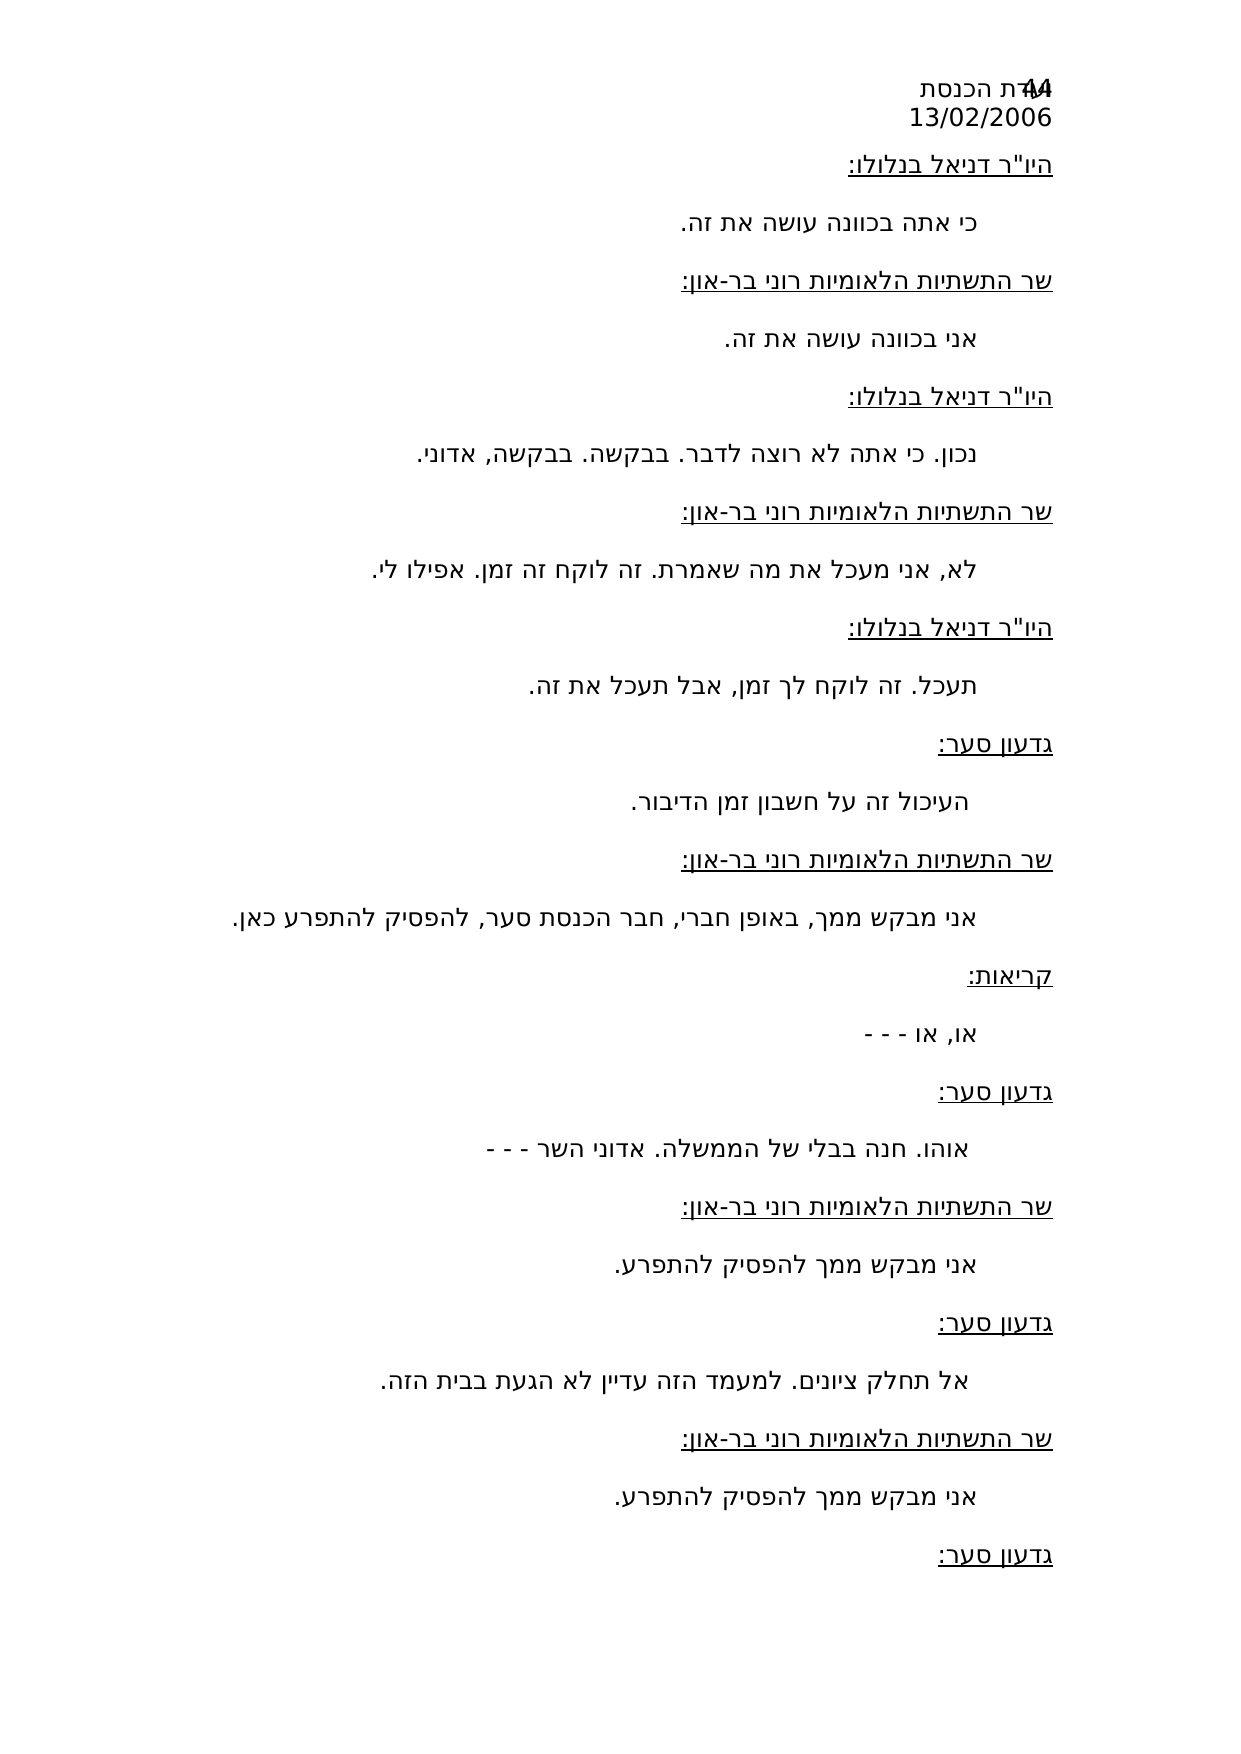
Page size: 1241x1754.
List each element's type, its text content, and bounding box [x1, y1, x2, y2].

text כי אתה בכוונה עושה את זה. [187, 208, 1053, 237]
text קריאות: [187, 961, 1053, 990]
text גדעון סער: [187, 1077, 1053, 1106]
text אני מבקש ממך להפסיק להתפרע. [187, 1250, 1053, 1279]
text העיכול זה על חשבון זמן הדיבור. [187, 787, 1053, 816]
text שר התשתיות הלאומיות רוני בר-און: [187, 845, 1053, 874]
text גדעון סער: [187, 729, 1053, 758]
text אל תחלק ציונים. למעמד הזה עדיין לא הגעת בבית הזה. [187, 1366, 1053, 1395]
text גדעון סער: [187, 1540, 1053, 1569]
text שר התשתיות הלאומיות רוני בר-און: [187, 1424, 1053, 1453]
text גדעון סער: [187, 1308, 1053, 1337]
text אני מבקש ממך, באופן חברי, חבר הכנסת סער, להפסיק להתפרע כאן. [187, 903, 1053, 932]
text אוהו. חנה בבלי של הממשלה. אדוני השר - - - [187, 1134, 1053, 1164]
text שר התשתיות הלאומיות רוני בר-און: [187, 1192, 1053, 1222]
text תעכל. זה לוקח לך זמן, אבל תעכל את זה. [187, 671, 1053, 700]
text שר התשתיות הלאומיות רוני בר-און: [187, 497, 1053, 527]
text או, או - - - [187, 1019, 1053, 1048]
text היו"ר דניאל בנלולו: [187, 613, 1053, 642]
text היו"ר דניאל בנלולו: [187, 150, 1053, 179]
text לא, אני מעכל את מה שאמרת. זה לוקח זה זמן. אפילו לי. [187, 555, 1053, 584]
text אני מבקש ממך להפסיק להתפרע. [187, 1482, 1053, 1511]
text נכון. כי אתה לא רוצה לדבר. בבקשה. בבקשה, אדוני. [187, 439, 1053, 469]
text אני בכוונה עושה את זה. [187, 324, 1053, 353]
text שר התשתיות הלאומיות רוני בר-און: [187, 266, 1053, 295]
text היו"ר דניאל בנלולו: [187, 382, 1053, 411]
